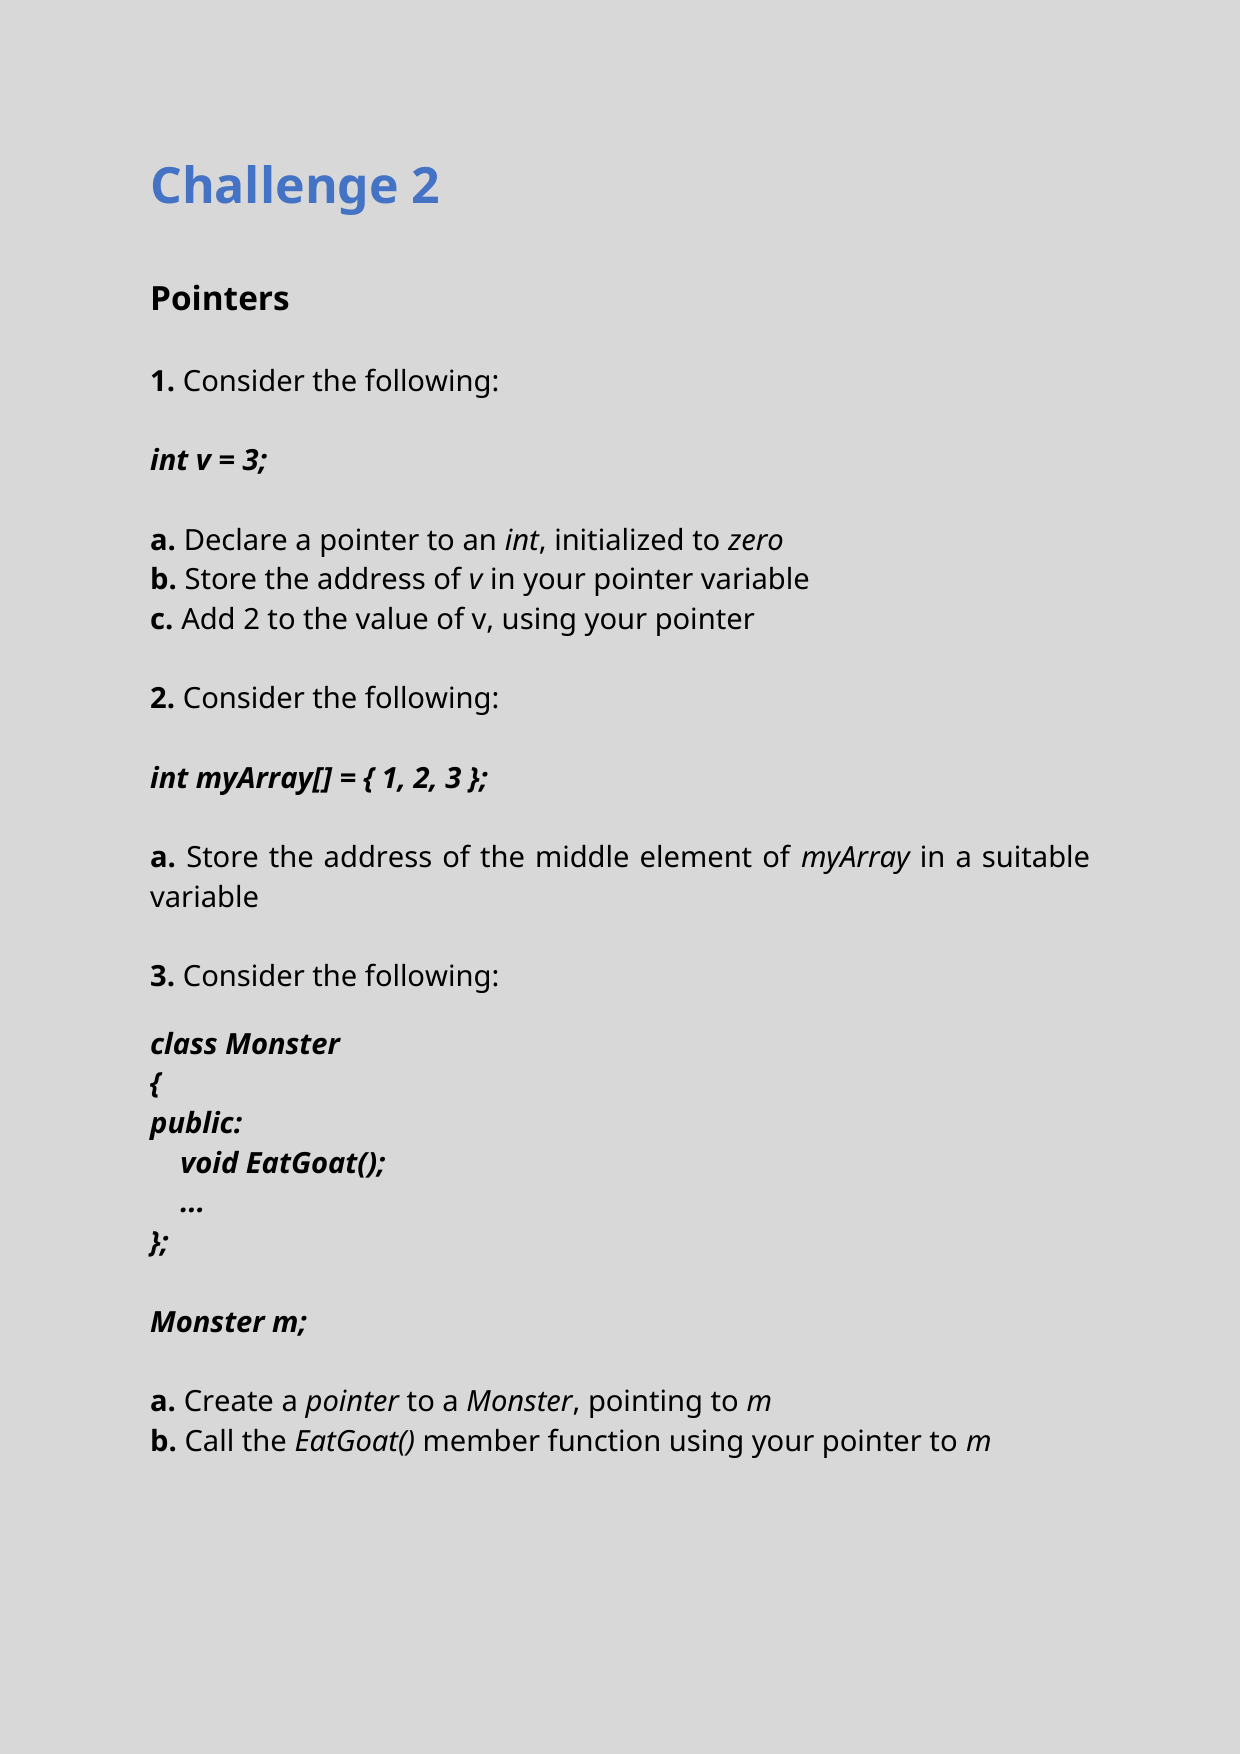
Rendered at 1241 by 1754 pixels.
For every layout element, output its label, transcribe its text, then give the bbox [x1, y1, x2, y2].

text public: [150, 1102, 1090, 1142]
text Pointers [150, 275, 1090, 320]
text 1. Consider the following: [150, 360, 1090, 400]
text a. Declare a pointer to an int, initialized to zero [150, 519, 1090, 558]
text a. Store the address of the middle element of myArray in a suitable variable [150, 836, 1090, 916]
text int v = 3; [150, 439, 1090, 479]
text b. Call the EatGoat() member function using your pointer to m [150, 1420, 1090, 1459]
text Challenge 2 [150, 150, 1090, 218]
text Monster m; [150, 1301, 1090, 1341]
text 3. Consider the following: [150, 955, 1090, 995]
text a. Create a pointer to a Monster, pointing to m [150, 1380, 1090, 1420]
text ... [150, 1182, 1090, 1221]
text }; [150, 1221, 1090, 1261]
text c. Add 2 to the value of v, using your pointer [150, 598, 1090, 638]
text 2. Consider the following: [150, 677, 1090, 717]
text class Monster [150, 1023, 1090, 1063]
text { [150, 1063, 1090, 1102]
text b. Store the address of v in your pointer variable [150, 558, 1090, 598]
text void EatGoat(); [150, 1142, 1090, 1182]
text int myArray[] = { 1, 2, 3 }; [150, 757, 1090, 797]
